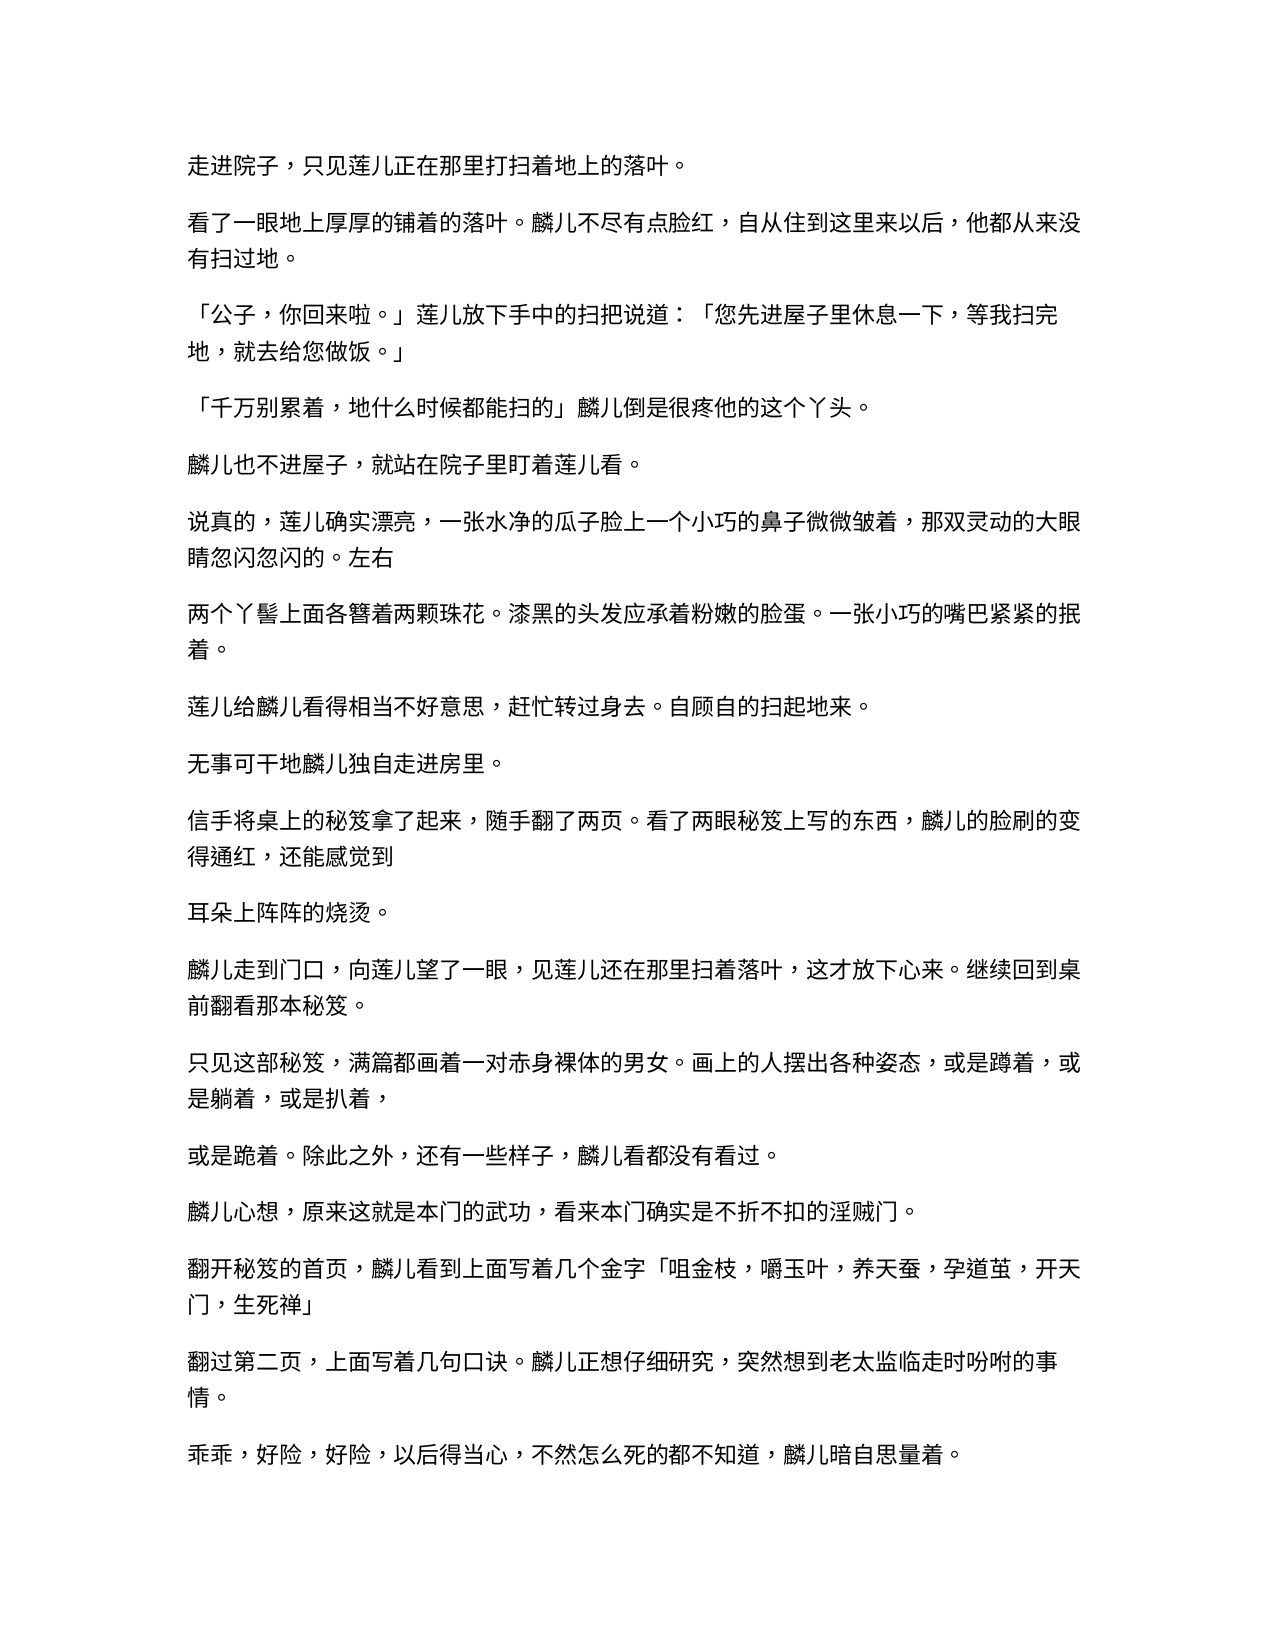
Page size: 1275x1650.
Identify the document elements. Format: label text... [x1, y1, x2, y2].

text 走进院子，只见莲儿正在那里打扫着地上的落叶。 [187, 150, 1087, 181]
text 麟儿心想，原来这就是本门的武功，看来本门确实是不折不扣的淫贼门。 [187, 1196, 1087, 1228]
text 翻过第二页，上面写着几句口诀。麟儿正想仔细研究，突然想到老太监临走时吩咐的事情。 [187, 1346, 1087, 1413]
text 两个丫髻上面各簪着两颗珠花。漆黑的头发应承着粉嫩的脸蛋。一张小巧的嘴巴紧紧的抿着。 [187, 598, 1087, 666]
text 或是跪着。除此之外，还有一些样子，麟儿看都没有看过。 [187, 1139, 1087, 1171]
text 麟儿也不进屋子，就站在院子里盯着莲儿看。 [187, 449, 1087, 480]
text 莲儿给麟儿看得相当不好意思，赶忙转过身去。自顾自的扫起地来。 [187, 691, 1087, 722]
text 看了一眼地上厚厚的铺着的落叶。麟儿不尽有点脸红，自从住到这里来以后，他都从来没有扫过地。 [187, 207, 1087, 274]
text 「千万别累着，地什么时候都能扫的」麟儿倒是很疼他的这个丫头。 [187, 392, 1087, 423]
text 说真的，莲儿确实漂亮，一张水净的瓜子脸上一个小巧的鼻子微微皱着，那双灵动的大眼睛忽闪忽闪的。左右 [187, 506, 1087, 573]
text 麟儿走到门口，向莲儿望了一眼，见莲儿还在那里扫着落叶，这才放下心来。继续回到桌前翻看那本秘笈。 [187, 954, 1087, 1021]
text 「公子，你回来啦。」莲儿放下手中的扫把说道：「您先进屋子里休息一下，等我扫完地，就去给您做饭。」 [187, 299, 1087, 367]
text 信手将桌上的秘笈拿了起来，随手翻了两页。看了两眼秘笈上写的东西，麟儿的脸刷的变得通红，还能感觉到 [187, 805, 1087, 872]
text 无事可干地麟儿独自走进房里。 [187, 748, 1087, 779]
text 耳朵上阵阵的烧烫。 [187, 897, 1087, 929]
text 只见这部秘笈，满篇都画着一对赤身裸体的男女。画上的人摆出各种姿态，或是蹲着，或是躺着，或是扒着， [187, 1047, 1087, 1114]
text 乖乖，好险，好险，以后得当心，不然怎么死的都不知道，麟儿暗自思量着。 [187, 1438, 1087, 1470]
text 翻开秘笈的首页，麟儿看到上面写着几个金字「咀金枝，嚼玉叶，养天蚕，孕道茧，开天门，生死禅」 [187, 1253, 1087, 1320]
